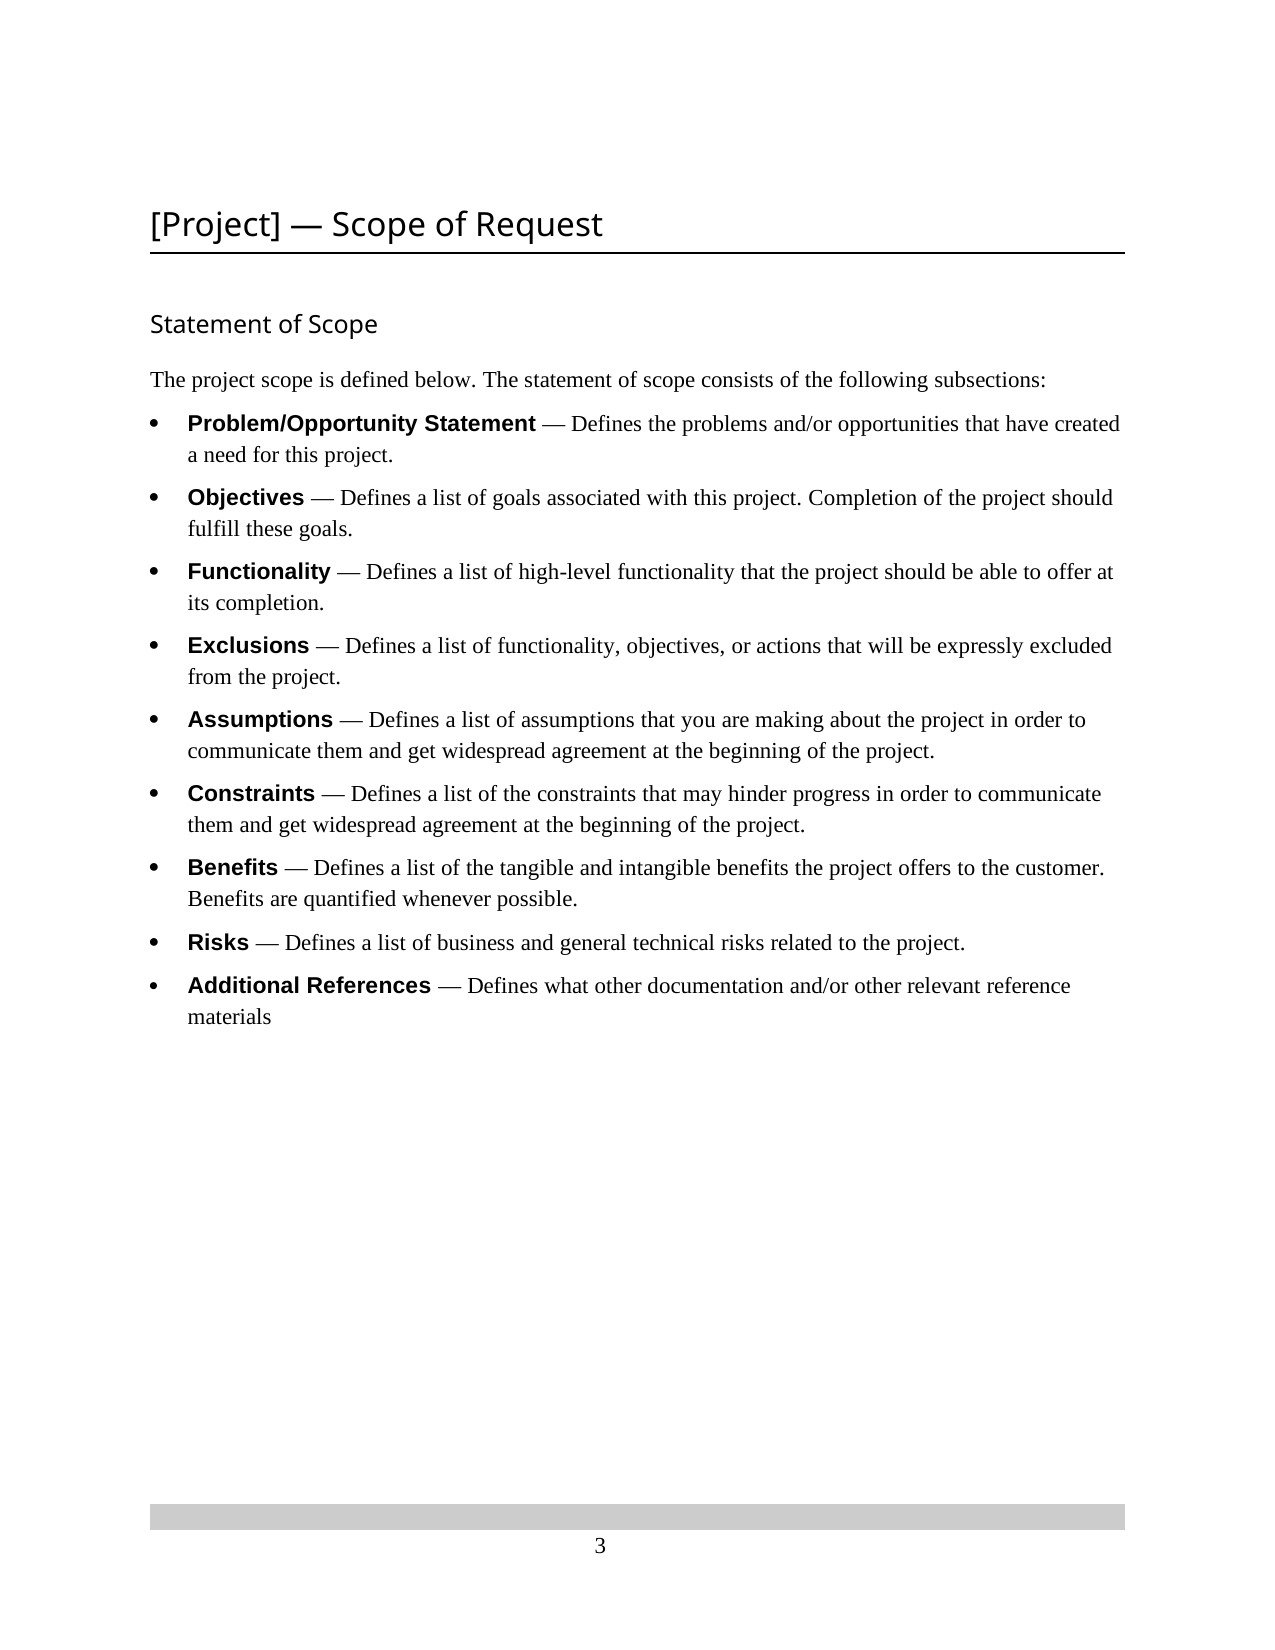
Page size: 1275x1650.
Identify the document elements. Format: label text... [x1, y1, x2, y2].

list Constraints — Defines a list of the constraints that may hinder progress in order to communicate them and get widespread agreement at the beginning of the project. [150, 780, 1125, 837]
text The project scope is defined below. The statement of scope consists of the following subsections: [150, 366, 1125, 393]
subtitle [Project] — Scope of Request1 [150, 200, 1125, 252]
list Objectives — Defines a list of goals associated with this project. Completion of the project should fulfill these goals. [150, 483, 1125, 541]
list Functionality — Defines a list of high-level functionality that the project should be able to offer at its completion. [150, 557, 1125, 615]
list Risks — Defines a list of business and general technical risks related to the project. [150, 928, 1125, 955]
list Benefits — Defines a list of the tangible and intangible benefits the project offers to the customer. Benefits are quantified whenever possible. [150, 854, 1125, 911]
list Assumptions — Defines a list of assumptions that you are making about the project in order to communicate them and get widespread agreement at the beginning of the project. [150, 706, 1125, 763]
list Additional References — Defines what other documentation and/or other relevant reference materials [150, 971, 1125, 1029]
list Exclusions — Defines a list of functionality, objectives, or actions that will be expressly excluded from the project. [150, 632, 1125, 689]
subtitle Statement of Scope [150, 307, 1125, 341]
list Problem/Opportunity Statement — Defines the problems and/or opportunities that have created a need for this project. [150, 409, 1125, 467]
